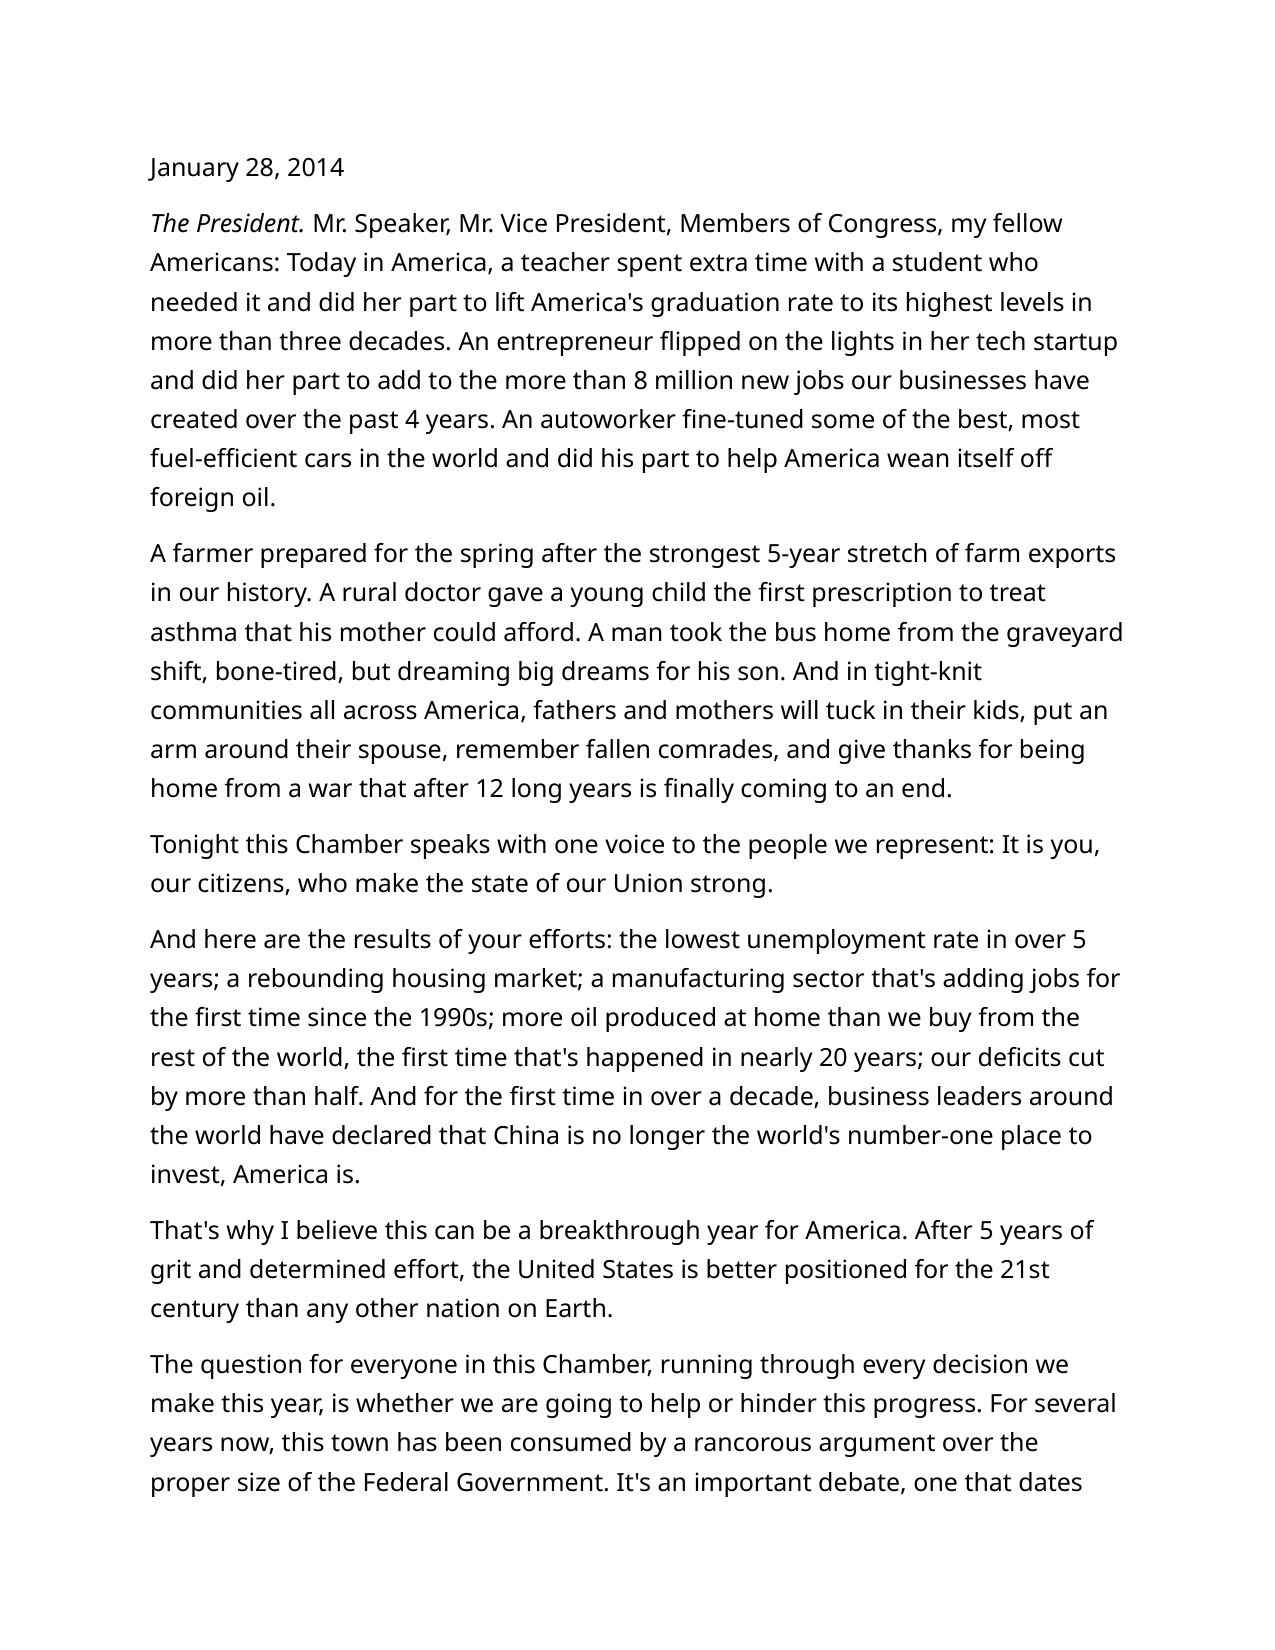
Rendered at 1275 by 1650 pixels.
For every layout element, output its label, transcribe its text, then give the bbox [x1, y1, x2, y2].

text That's why I believe this can be a breakthrough year for America. After 5 years of grit and determined effort, the United States is better positioned for the 21st century than any other nation on Earth. [150, 1212, 1125, 1325]
text And here are the results of your efforts: the lowest unemployment rate in over 5 years; a rebounding housing market; a manufacturing sector that's adding jobs for the first time since the 1990s; more oil produced at home than we buy from the rest of the world, the first time that's happened in nearly 20 years; our deficits cut by more than half. And for the first time in over a decade, business leaders around the world have declared that China is no longer the world's number-one place to invest, America is. [150, 922, 1125, 1191]
text A farmer prepared for the spring after the strongest 5-year stretch of farm exports in our history. A rural doctor gave a young child the first prescription to treat asthma that his mother could afford. A man took the bus home from the graveyard shift, bone-tired, but dreaming big dreams for his son. And in tight-knit communities all across America, fathers and mothers will tuck in their kids, put an arm around their spouse, remember fallen comrades, and give thanks for being home from a war that after 12 long years is finally coming to an end. [150, 536, 1125, 805]
text January 28, 2014 [150, 150, 1125, 184]
text Tonight this Chamber speaks with one voice to the people we represent: It is you, our citizens, who make the state of our Union strong. [150, 827, 1125, 900]
text The President. Mr. Speaker, Mr. Vice President, Members of Congress, my fellow Americans: Today in America, a teacher spent extra time with a student who needed it and did her part to lift America's graduation rate to its highest levels in more than three decades. An entrepreneur flipped on the lights in her tech startup and did her part to add to the more than 8 million new jobs our businesses have created over the past 4 years. An autoworker fine-tuned some of the best, most fuel-efficient cars in the world and did his part to help America wean itself off foreign oil. [150, 206, 1125, 514]
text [150, 1347, 1125, 1498]
